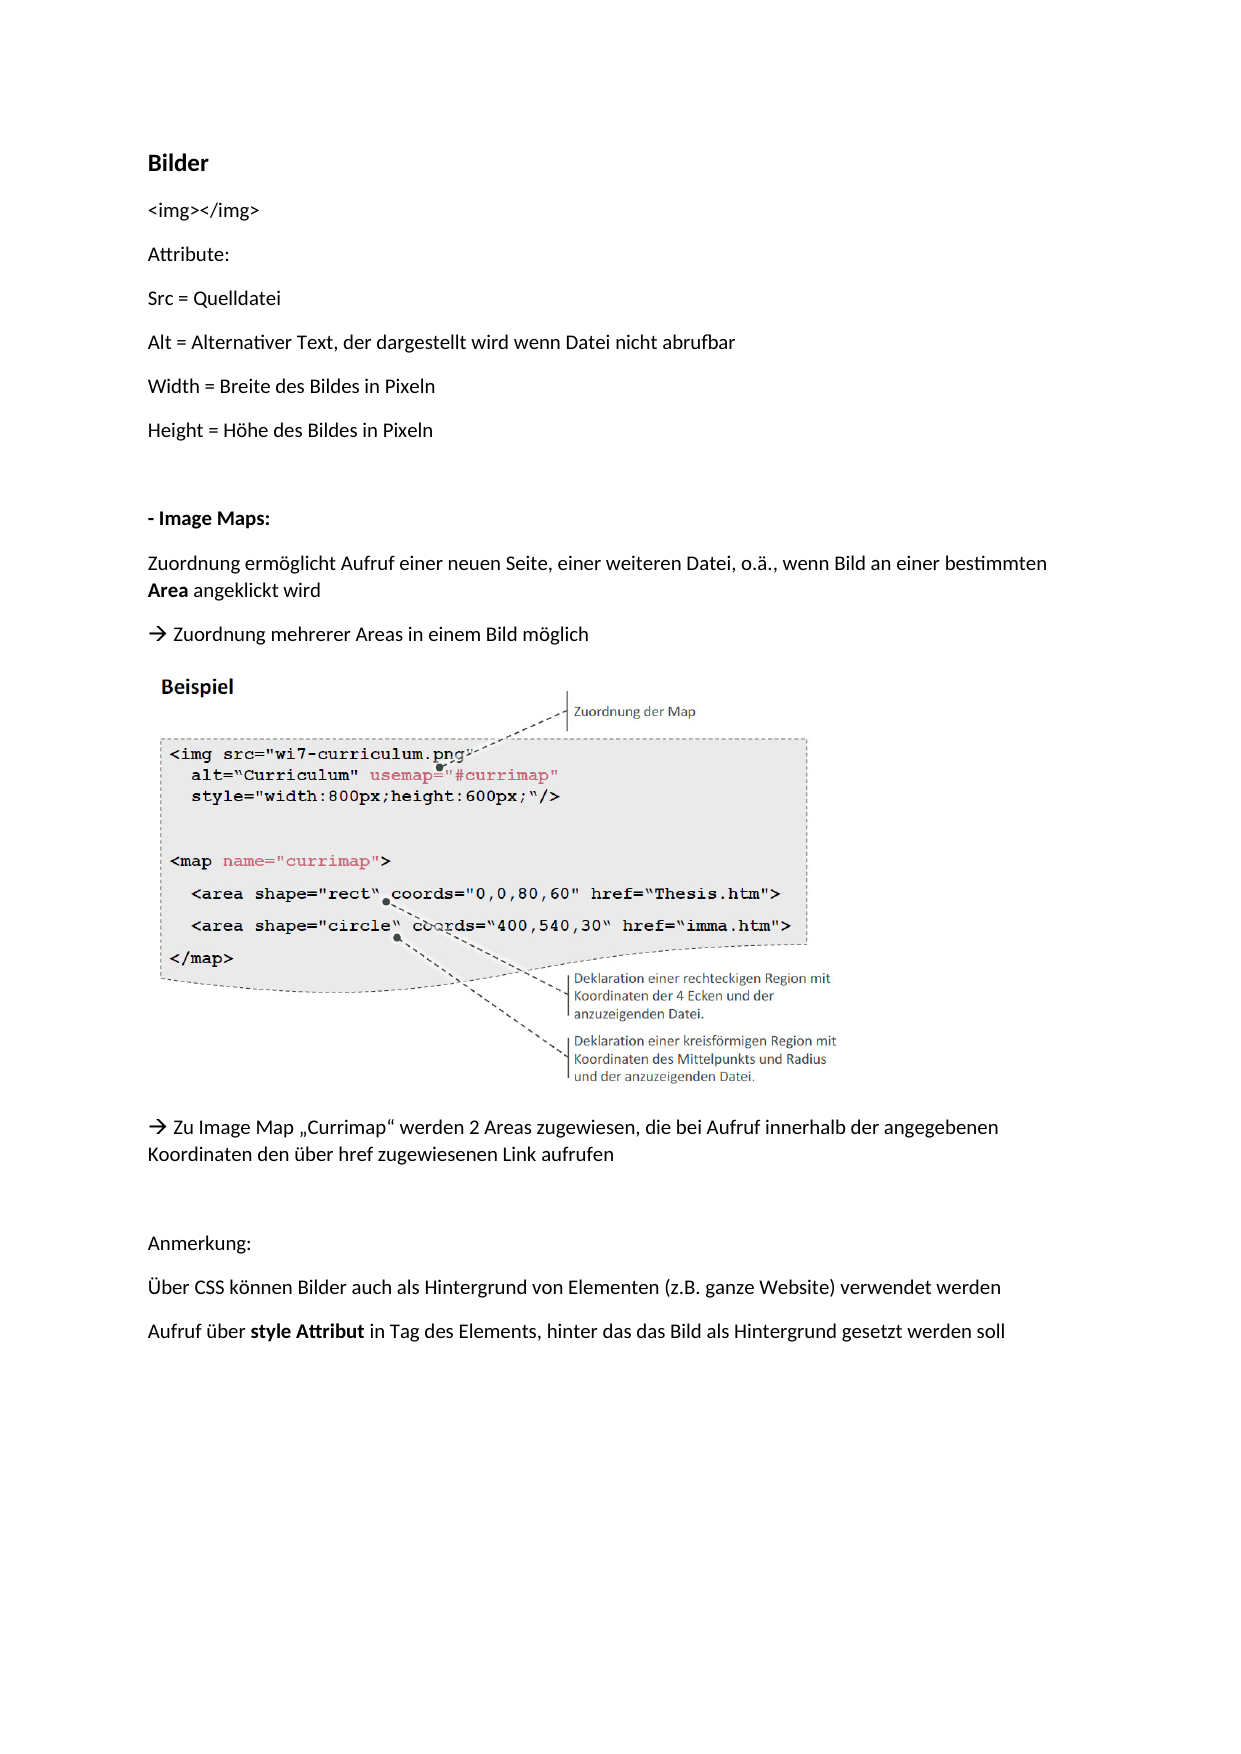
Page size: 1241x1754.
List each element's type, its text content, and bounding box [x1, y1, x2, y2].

text Alt = Alternativer Text, der dargestellt wird wenn Datei nicht abrufbar [148, 329, 1093, 355]
text Über CSS können Bilder auch als Hintergrund von Elementen (z.B. ganze Website) verwendet werden [148, 1274, 1093, 1299]
text - Image Maps: [148, 506, 1093, 531]
text Anmerkung: [148, 1230, 1093, 1255]
text Zuordnung mehrerer Areas in einem Bild möglich [148, 621, 1093, 647]
text Attribute: [148, 241, 1093, 267]
text Zu Image Map „Currimap“ werden 2 Areas zugewiesen, die bei Aufruf innerhalb der angegebenen Koordinaten den über href zugewiesenen Link aufrufen [148, 1114, 1093, 1167]
text Aufruf über style Attribut in Tag des Elements, hinter das das Bild als Hintergrund gesetzt werden soll [148, 1318, 1093, 1343]
picture [147, 665, 844, 1096]
text Zuordnung ermöglicht Aufruf einer neuen Seite, einer weiteren Datei, o.ä., wenn Bild an einer bestimmten Area angeklickt wird [148, 550, 1093, 602]
text Width = Breite des Bildes in Pixeln [148, 373, 1093, 399]
text Src = Quelldatei [148, 285, 1093, 311]
text Height = Höhe des Bildes in Pixeln [148, 417, 1093, 443]
text Bilder [148, 148, 1093, 178]
text <img></img> [148, 197, 1093, 223]
